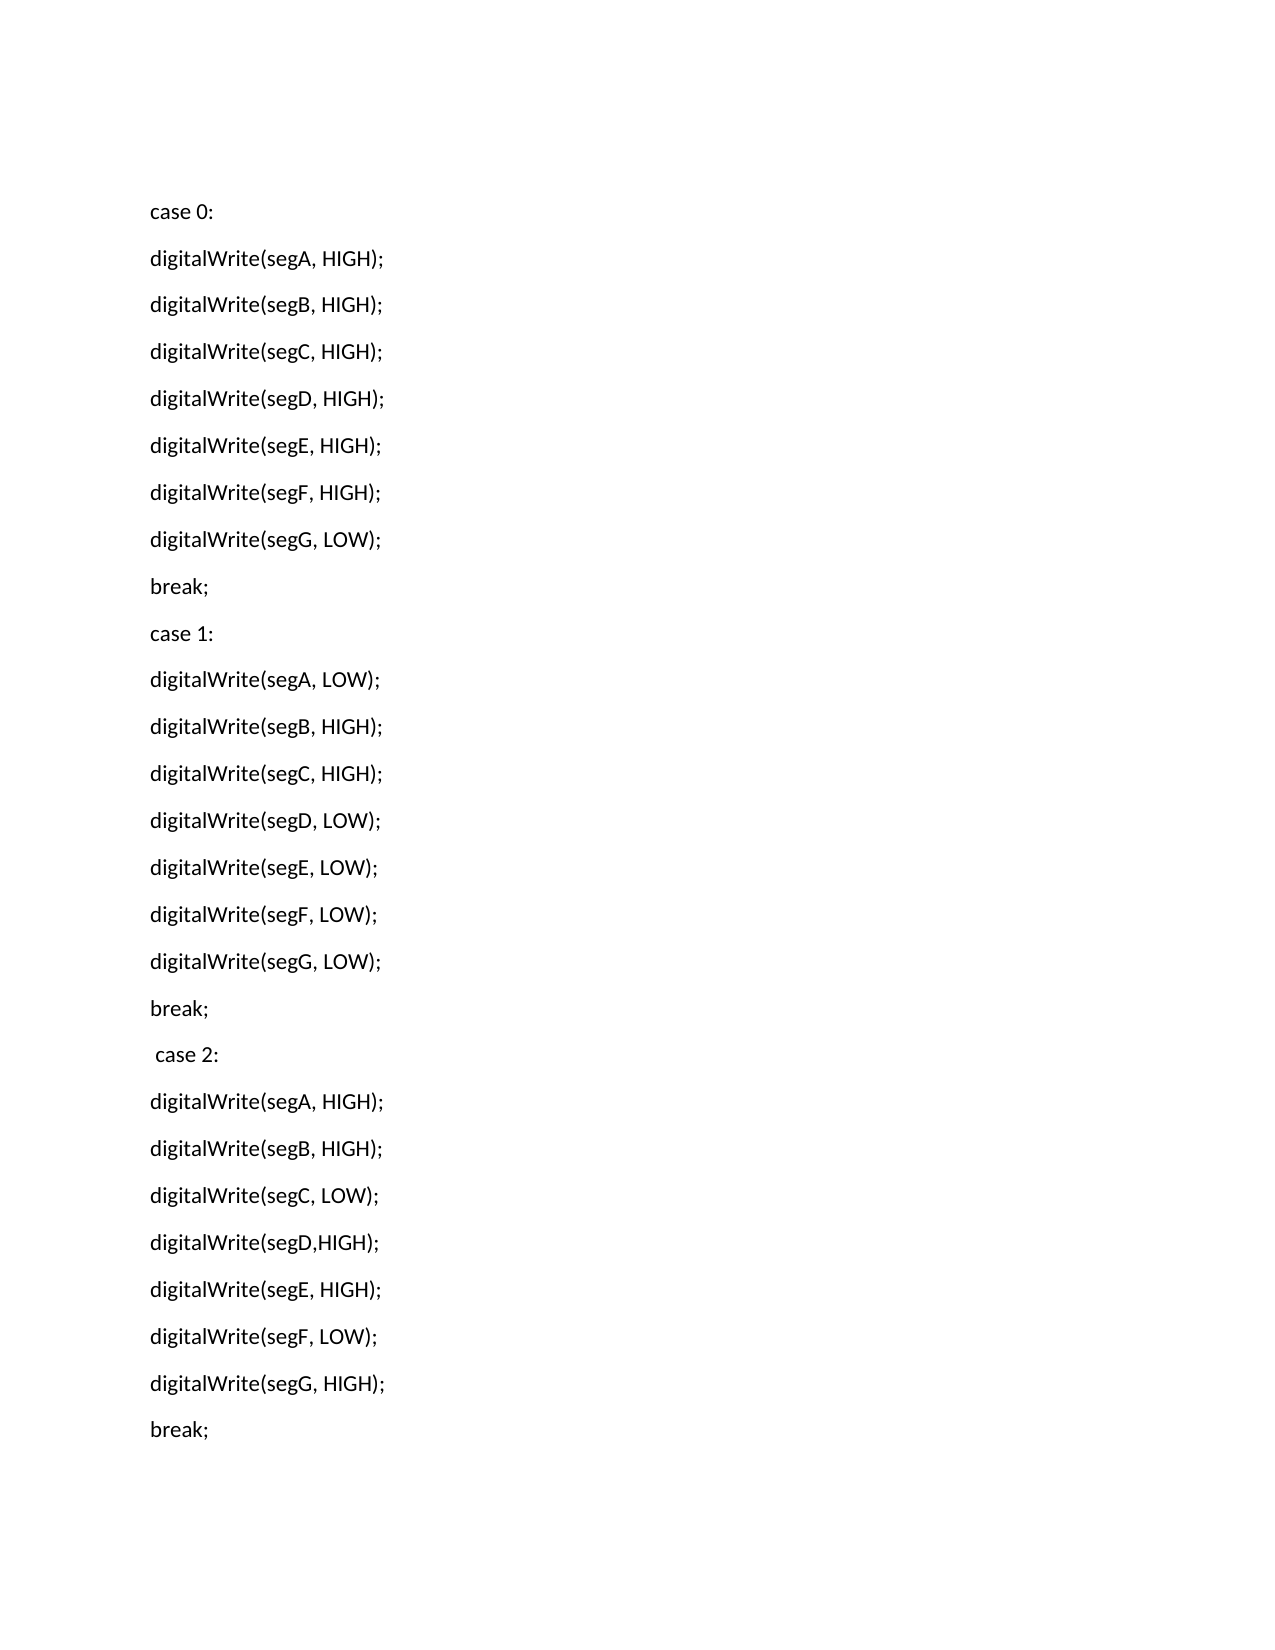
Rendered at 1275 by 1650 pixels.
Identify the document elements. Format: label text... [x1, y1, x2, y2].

text digitalWrite(segE, HIGH); [150, 431, 1125, 459]
text case 1: [150, 619, 1125, 647]
text digitalWrite(segD, LOW); [150, 806, 1125, 834]
text digitalWrite(segF, LOW); [150, 1322, 1125, 1350]
text digitalWrite(segA, LOW); [150, 666, 1125, 694]
text digitalWrite(segG, LOW); [150, 947, 1125, 975]
text digitalWrite(segB, HIGH); [150, 712, 1125, 741]
text break; [150, 572, 1125, 600]
text digitalWrite(segA, HIGH); [150, 244, 1125, 272]
text digitalWrite(segC, HIGH); [150, 759, 1125, 787]
text digitalWrite(segB, HIGH); [150, 1134, 1125, 1162]
text digitalWrite(segE, LOW); [150, 853, 1125, 881]
text digitalWrite(segG, HIGH); [150, 1369, 1125, 1397]
text break; [150, 994, 1125, 1022]
text case 0: [150, 197, 1125, 225]
text case 2: [150, 1041, 1125, 1069]
text digitalWrite(segB, HIGH); [150, 291, 1125, 319]
text break; [150, 1416, 1125, 1444]
text digitalWrite(segF, HIGH); [150, 478, 1125, 506]
text digitalWrite(segC, LOW); [150, 1181, 1125, 1209]
text digitalWrite(segG, LOW); [150, 525, 1125, 553]
text digitalWrite(segF, LOW); [150, 900, 1125, 928]
text digitalWrite(segA, HIGH); [150, 1087, 1125, 1116]
text digitalWrite(segD,HIGH); [150, 1228, 1125, 1256]
text digitalWrite(segE, HIGH); [150, 1275, 1125, 1303]
text digitalWrite(segC, HIGH); [150, 337, 1125, 366]
text digitalWrite(segD, HIGH); [150, 384, 1125, 412]
